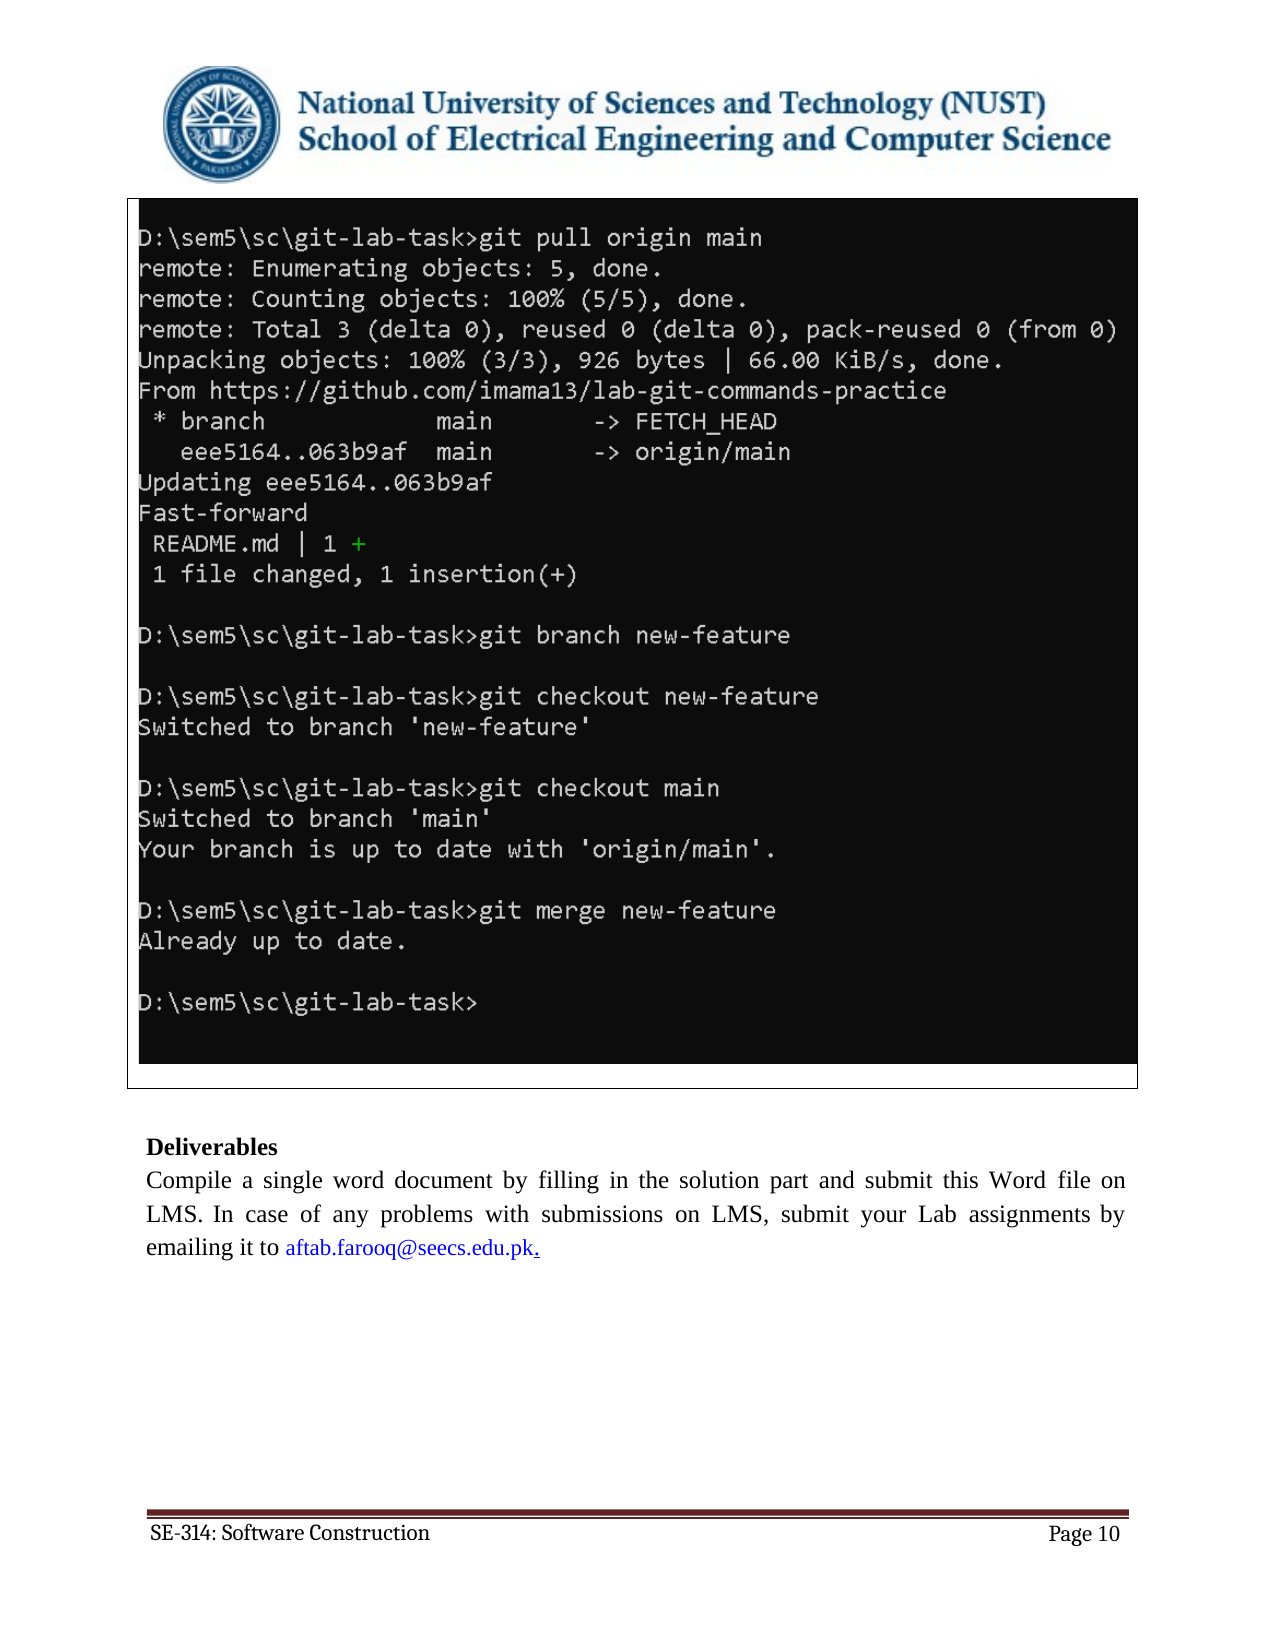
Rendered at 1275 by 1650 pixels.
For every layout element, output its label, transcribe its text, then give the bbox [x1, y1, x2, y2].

text Deliverables [146, 1132, 1137, 1161]
picture [138, 199, 1138, 1064]
text Compile a single word document by filling in the solution part and submit this Word file on LMS. In case of any problems with submissions on LMS, submit your Lab assignments by emailing it to aftab.farooq@seecs.edu.pk. [146, 1166, 1126, 1260]
table_header Task 2 [128, 199, 1137, 1088]
picture [163, 66, 1112, 184]
